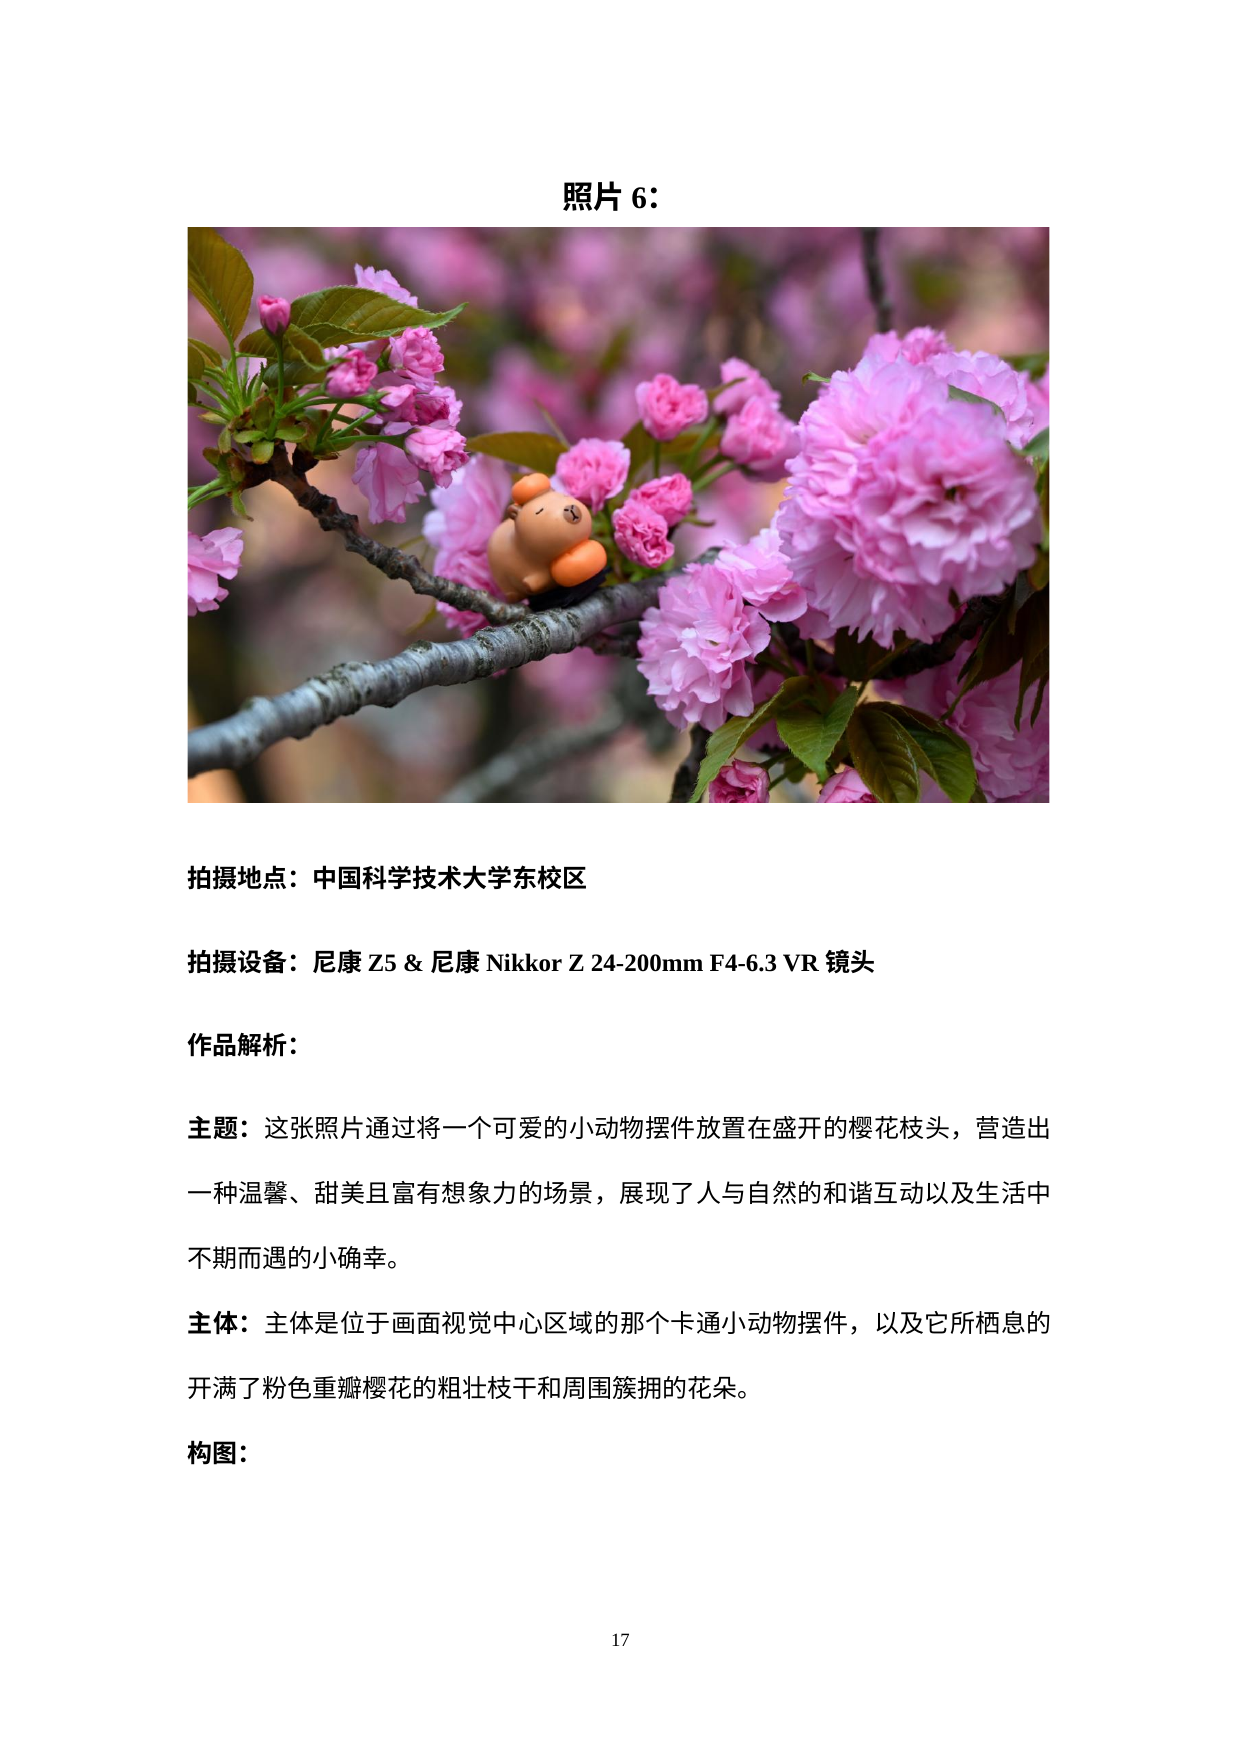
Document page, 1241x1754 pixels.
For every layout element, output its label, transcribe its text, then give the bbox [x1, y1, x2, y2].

text 作品解析： [187, 1011, 1053, 1076]
text 拍摄设备：尼康Z5 & 尼康 Nikkor Z 24-200mm F4-6.3 VR 镜头 [187, 928, 1053, 993]
text 照片6： [187, 162, 1053, 227]
text 主题：这张照片通过将一个可爱的小动物摆件放置在盛开的樱花枝头，营造出一种温馨、甜美且富有想象力的场景，展现了人与自然的和谐互动以及生活中不期而遇的小确幸。 [187, 1094, 1053, 1289]
text 拍摄地点：中国科学技术大学东校区 [187, 844, 1053, 909]
text 构图： [187, 1419, 1053, 1484]
picture [187, 227, 1050, 803]
text 主体：主体是位于画面视觉中心区域的那个卡通小动物摆件，以及它所栖息的开满了粉色重瓣樱花的粗壮枝干和周围簇拥的花朵。 [187, 1289, 1053, 1419]
